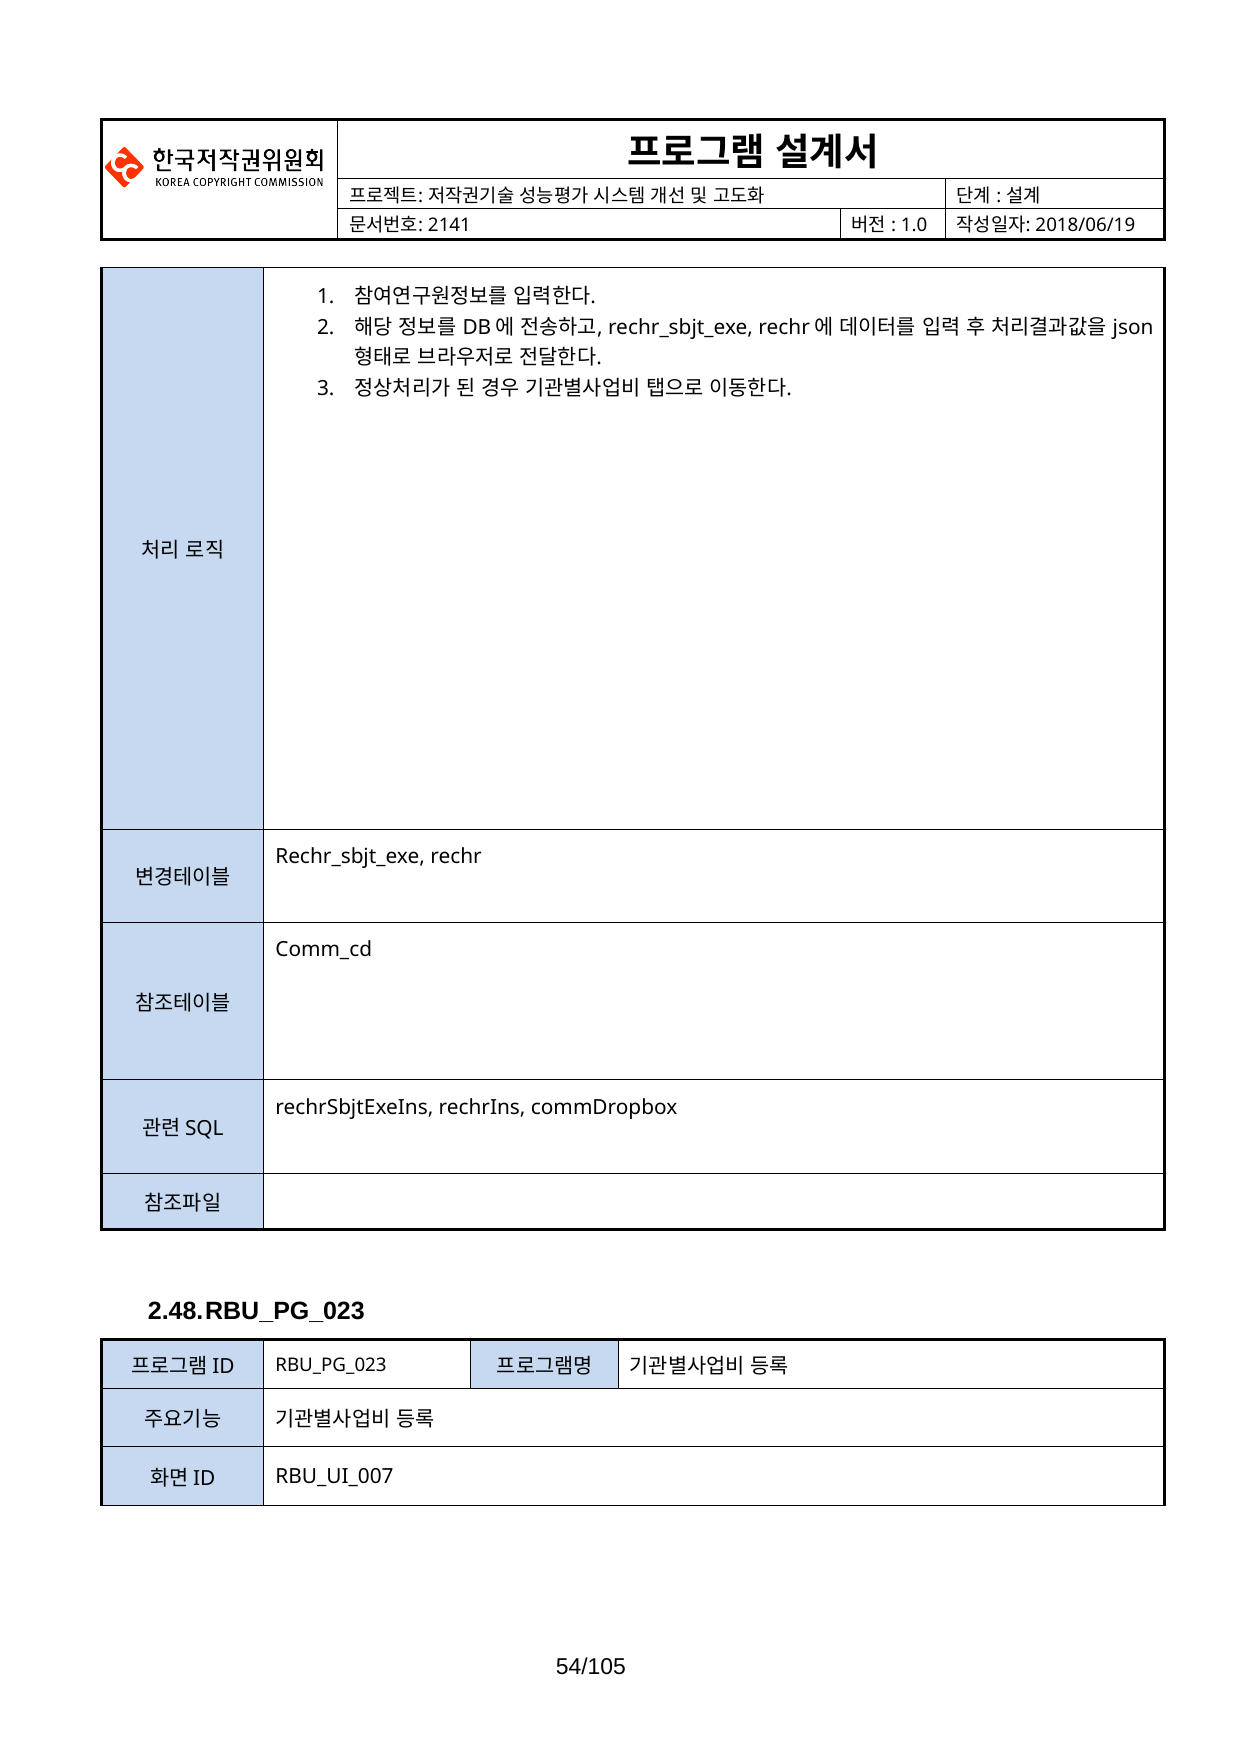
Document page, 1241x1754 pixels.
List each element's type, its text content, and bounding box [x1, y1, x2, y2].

table_cell [264, 1174, 1163, 1228]
subtitle RBU_PG_023 [148, 1296, 1092, 1325]
picture [101, 141, 327, 192]
table_cell 주요기능 [103, 1389, 263, 1446]
table_cell Comm_cd [264, 923, 1163, 1079]
table_cell Rechr_sbjt_exe, rechr [264, 830, 1163, 922]
table_header 프로그램ID [103, 1341, 263, 1388]
table_cell 화면ID [103, 1447, 263, 1505]
table_cell 참조테이블 [103, 923, 263, 1079]
table_cell 변경테이블 [103, 830, 263, 922]
table_header 프로그램명 [471, 1341, 618, 1388]
table_cell rechrSbjtExeIns, rechrIns, commDropbox [264, 1080, 1163, 1173]
table_header RBU_PG_023 [264, 1341, 470, 1388]
table_cell 참여연구원정보를 입력한다. 해당 정보를 DB에 전송하고, rechr_sbjt_exe, rechr에 데이터를 입력 후 처리결과값을 json형태로 브라우저로 전달한다. 정상처리가 된 경우 기관별사업비 탭으로 이동한다. [264, 268, 1163, 829]
table_cell 참조파일 [103, 1174, 263, 1228]
table_header 기관별사업비 등록 [619, 1341, 1163, 1388]
table_cell 기관별사업비 등록 [264, 1389, 1163, 1446]
table_cell 처리 로직 [103, 268, 263, 829]
table_cell RBU_UI_007 [264, 1447, 1163, 1505]
table_cell 관련SQL [103, 1080, 263, 1173]
